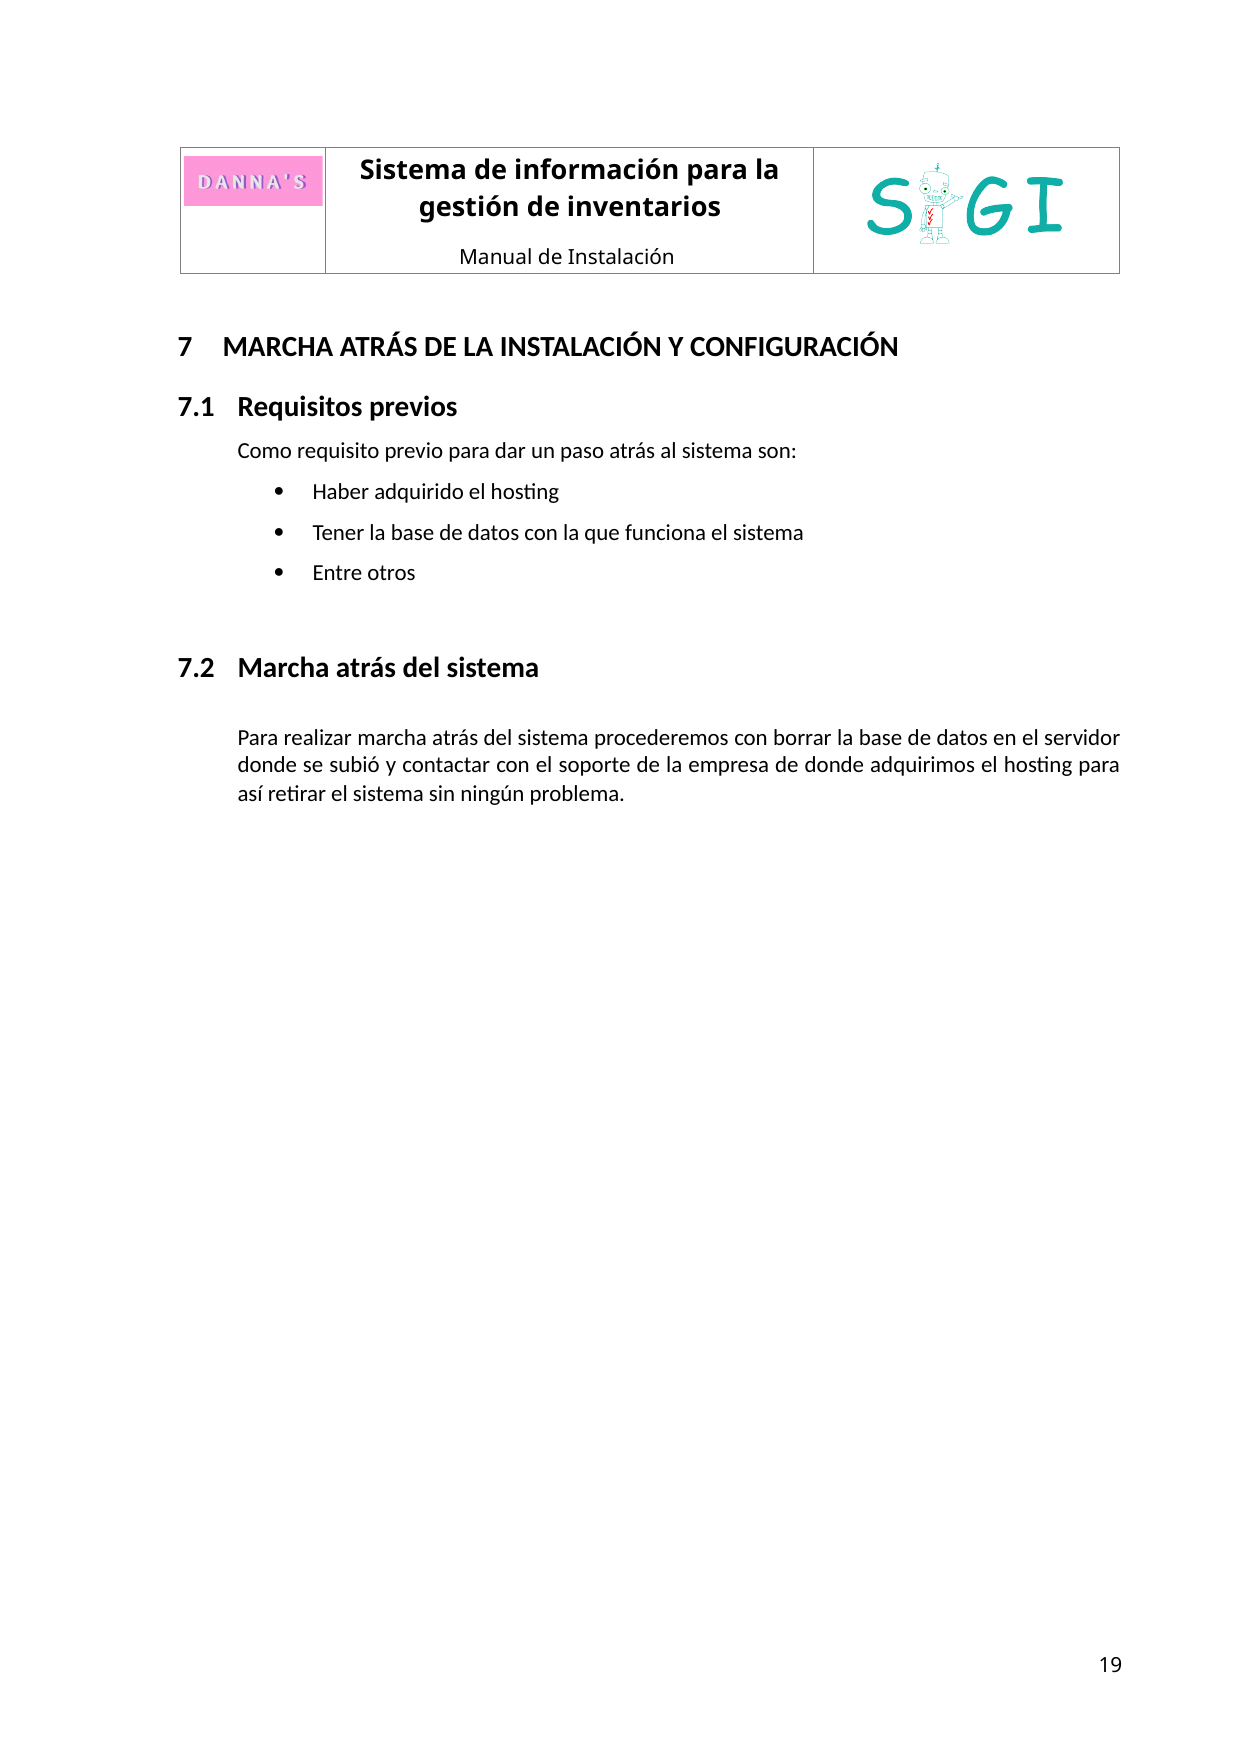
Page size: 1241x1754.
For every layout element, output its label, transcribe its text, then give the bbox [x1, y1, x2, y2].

list Tener la base de datos con la que funciona el sistema [275, 518, 1122, 546]
text Para realizar marcha atrás del sistema procederemos con borrar la base de datos en el servidor donde se subió y contactar con el soporte de la empresa de donde adquirimos el hosting para así retirar el sistema sin ningún problema. [237, 723, 1122, 807]
picture [183, 156, 323, 206]
subtitle Requisitos previos [177, 388, 1122, 424]
picture [862, 163, 1065, 257]
subtitle MARCHA ATRÁS DE LA INSTALACIÓN Y CONFIGURACIÓN [177, 328, 1122, 363]
text Como requisito previo para dar un paso atrás al sistema son: [237, 437, 1122, 464]
list Haber adquirido el hosting [275, 477, 1122, 505]
subtitle Marcha atrás del sistema [177, 649, 1122, 685]
list Entre otros [275, 558, 1122, 586]
